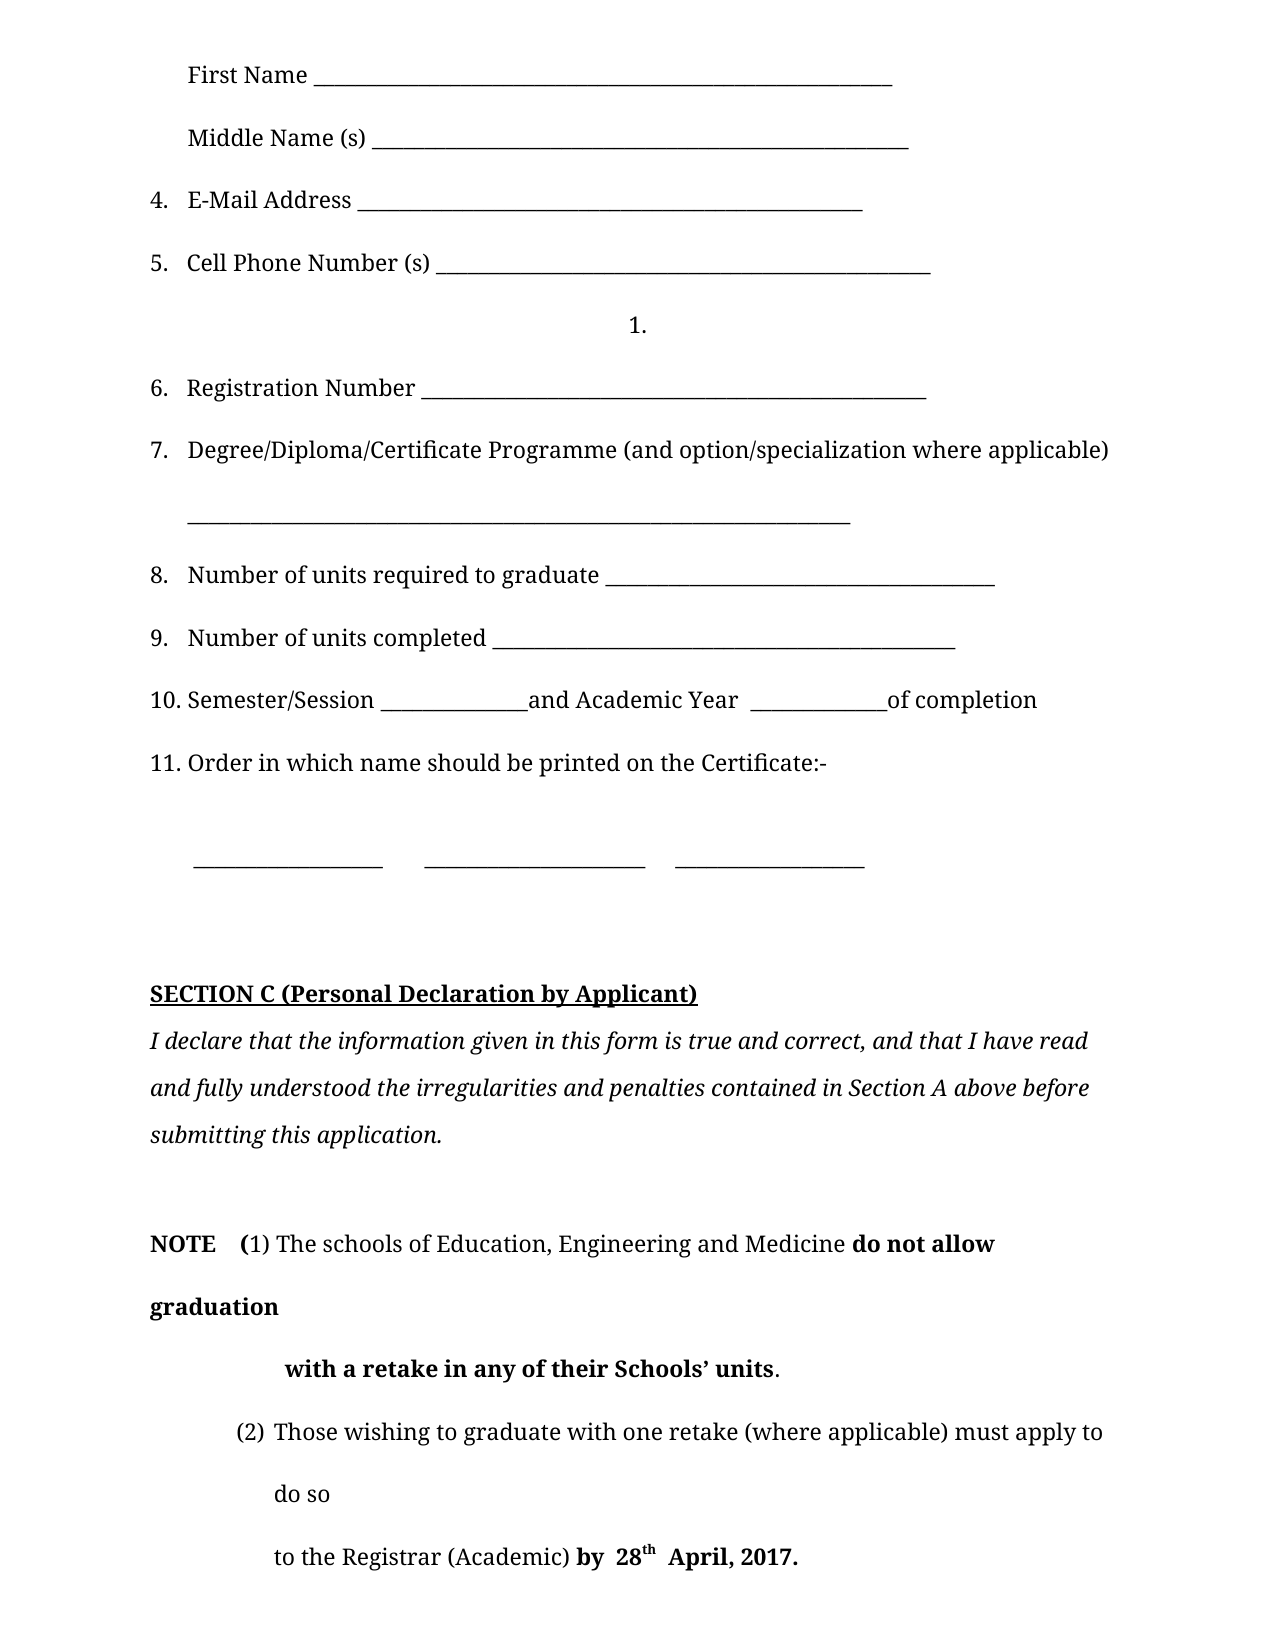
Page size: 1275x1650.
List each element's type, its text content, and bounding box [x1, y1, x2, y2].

text 1. [150, 309, 1125, 341]
text First Name _______________________________________________________ [187, 59, 1125, 91]
list Order in which name should be printed on the Certificate:- [150, 747, 1125, 778]
list Degree/Diploma/Certificate Programme (and option/specialization where applicable) [150, 434, 1125, 466]
list Number of units required to graduate _____________________________________ [150, 559, 1125, 591]
text Middle Name (s) ___________________________________________________ [187, 122, 1125, 153]
list Those wishing to graduate with one retake (where applicable) must apply to do so [236, 1416, 1125, 1509]
text 6. Registration Number ________________________________________________ [150, 372, 1125, 403]
list E-Mail Address ________________________________________________ [150, 184, 1125, 216]
text 5. Cell Phone Number (s) _______________________________________________ [150, 247, 1125, 278]
text NOTE (1) The schools of Education, Engineering and Medicine do not allow graduation [150, 1228, 1125, 1322]
text SECTION C (Personal Declaration by Applicant) [150, 978, 1125, 1009]
text to the Registrar (Academic) by 28th April, 2017. [198, 1541, 1125, 1572]
text I declare that the information given in this form is true and correct, and that I have read and fully understood the irregularities and penalties contained in Section A above before submitting this application. [150, 1025, 1125, 1150]
text with a retake in any of their Schools’ units. [150, 1353, 1125, 1384]
text __________________ _____________________ __________________ [187, 841, 1125, 872]
list Number of units completed ____________________________________________ [150, 622, 1125, 653]
text _______________________________________________________________ [187, 497, 1125, 528]
list Semester/Session ______________and Academic Year _____________of completion [150, 684, 1125, 716]
